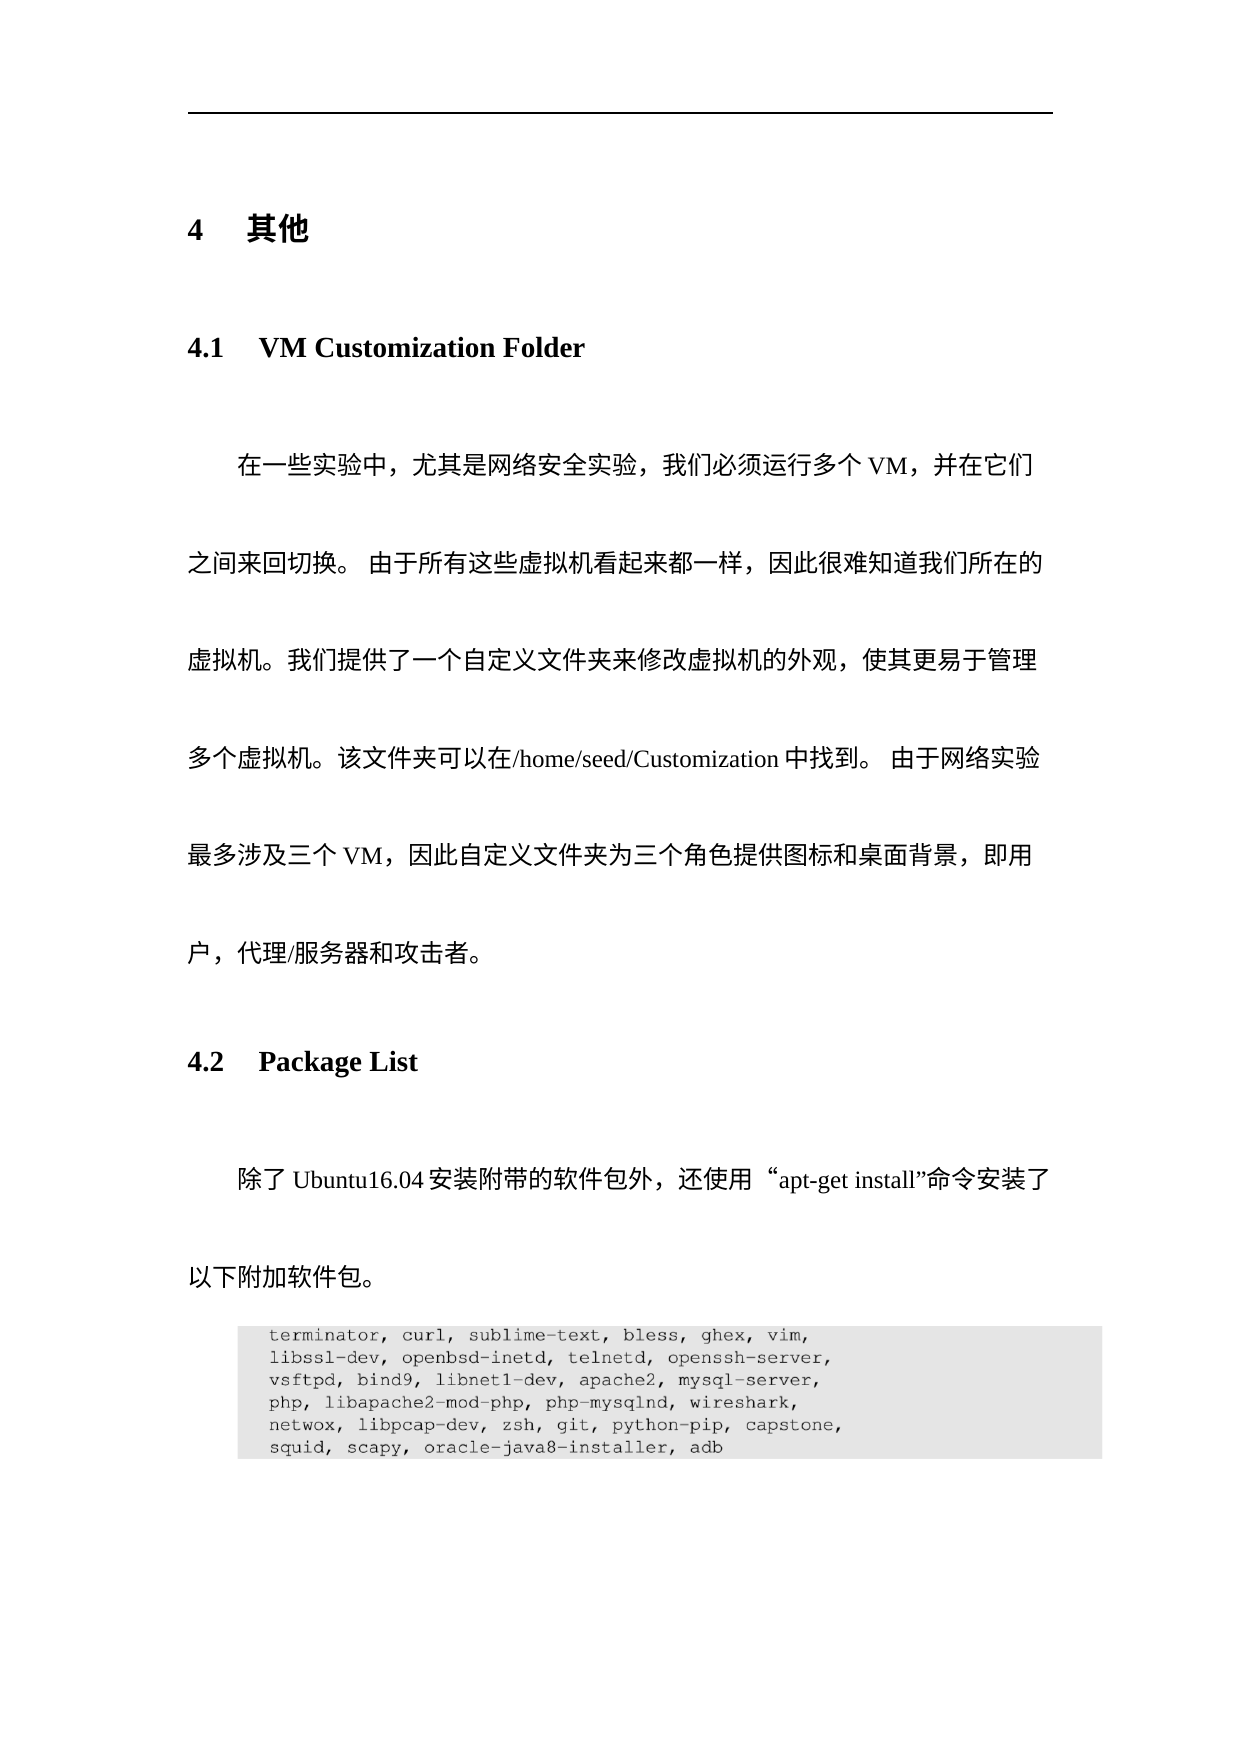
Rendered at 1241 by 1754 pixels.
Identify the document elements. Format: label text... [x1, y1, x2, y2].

picture [237, 1326, 1103, 1459]
subtitle Package List [187, 1029, 1053, 1094]
text 除了Ubuntu16.04安装附带的软件包外，还使用“apt-get install”命令安装了以下附加软件包。 [187, 1145, 1053, 1308]
subtitle 其他 [187, 194, 1053, 259]
text 在一些实验中，尤其是网络安全实验，我们必须运行多个VM，并在它们之间来回切换。 由于所有这些虚拟机看起来都一样，因此很难知道我们所在的虚拟机。我们提供了一个自定义文件夹来修改虚拟机的外观，使其更易于管理多个虚拟机。该文件夹可以在/home/seed/Customization中找到。 由于网络实验最多涉及三个VM，因此自定义文件夹为三个角色提供图标和桌面背景，即用户，代理/服务器和攻击者。 [187, 431, 1053, 984]
subtitle VM Customization Folder [187, 314, 1053, 379]
